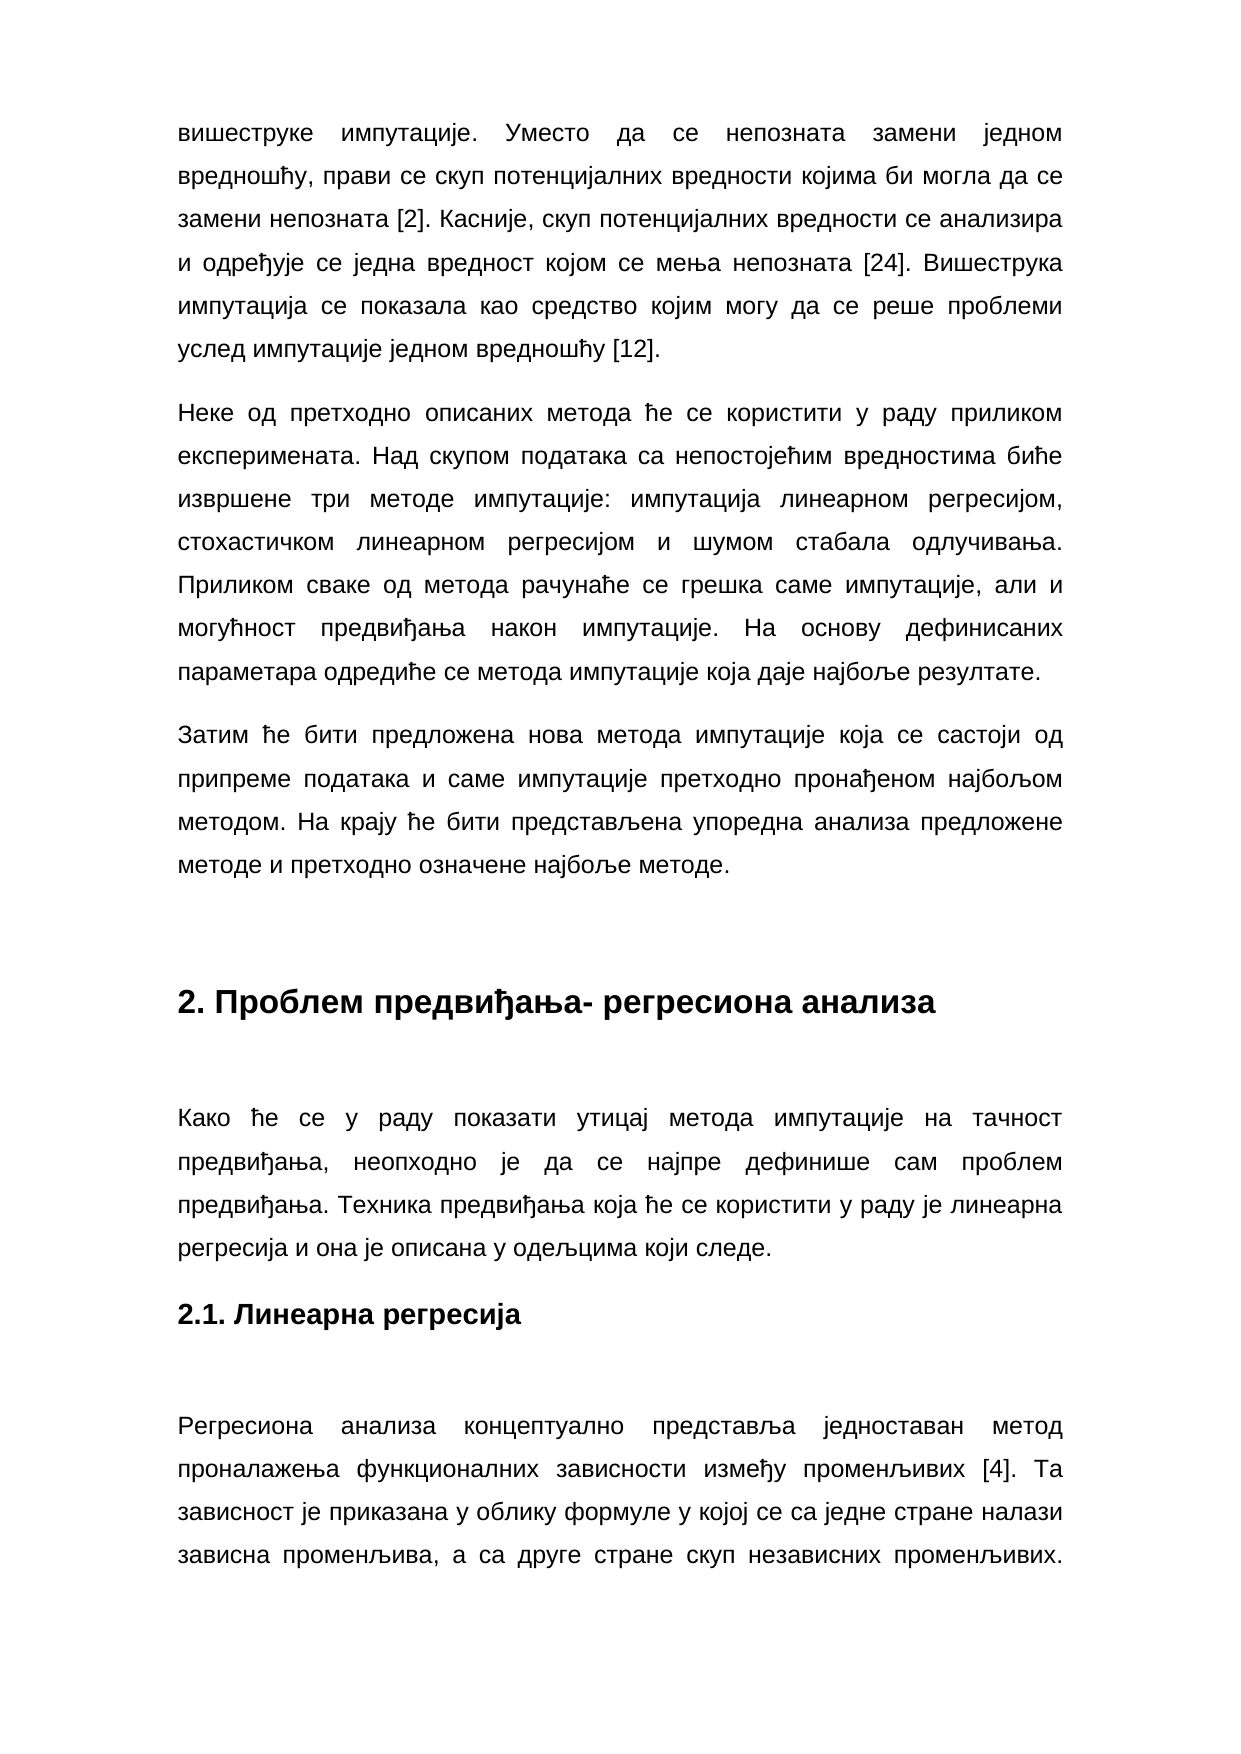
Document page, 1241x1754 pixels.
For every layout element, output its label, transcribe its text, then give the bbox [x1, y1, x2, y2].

text Затим ће бити предложена нова метода импутације која се састоји од припреме података и саме импутације претходно пронађеном најбољом методом. На крају ће бити представљена упоредна анализа предложене методе и претходно означене најбоље методе. [177, 720, 1063, 878]
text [177, 118, 1063, 362]
subtitle 2. Проблем предвиђања- регресиона анализа [177, 982, 1063, 1020]
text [177, 1411, 1063, 1569]
subtitle 2.1. Линеарна регресија [177, 1297, 1063, 1330]
text Неке од претходно описаних метода ће се користити у раду приликом експеримената. Над скупом података са непостојећим вредностима биће извршене три методе импутације: импутација линеарном регресијом, стохастичком линеарном регресијом и шумом стабала одлучивања. Приликом сваке од метода рачунаће се грешка саме импутације, али и могућност предвиђања након импутације. На основу дефинисаних параметара одредиће се метода импутације која даје најбоље резултате. [177, 398, 1063, 685]
text Како ће се у раду показати утицај метода импутације на тачност предвиђања, неопходно је да се најпре дефинише сам проблем предвиђања. Техника предвиђања која ће се користити у раду је линеарна регресија и она је описана у одељцима који следе. [177, 1103, 1063, 1262]
